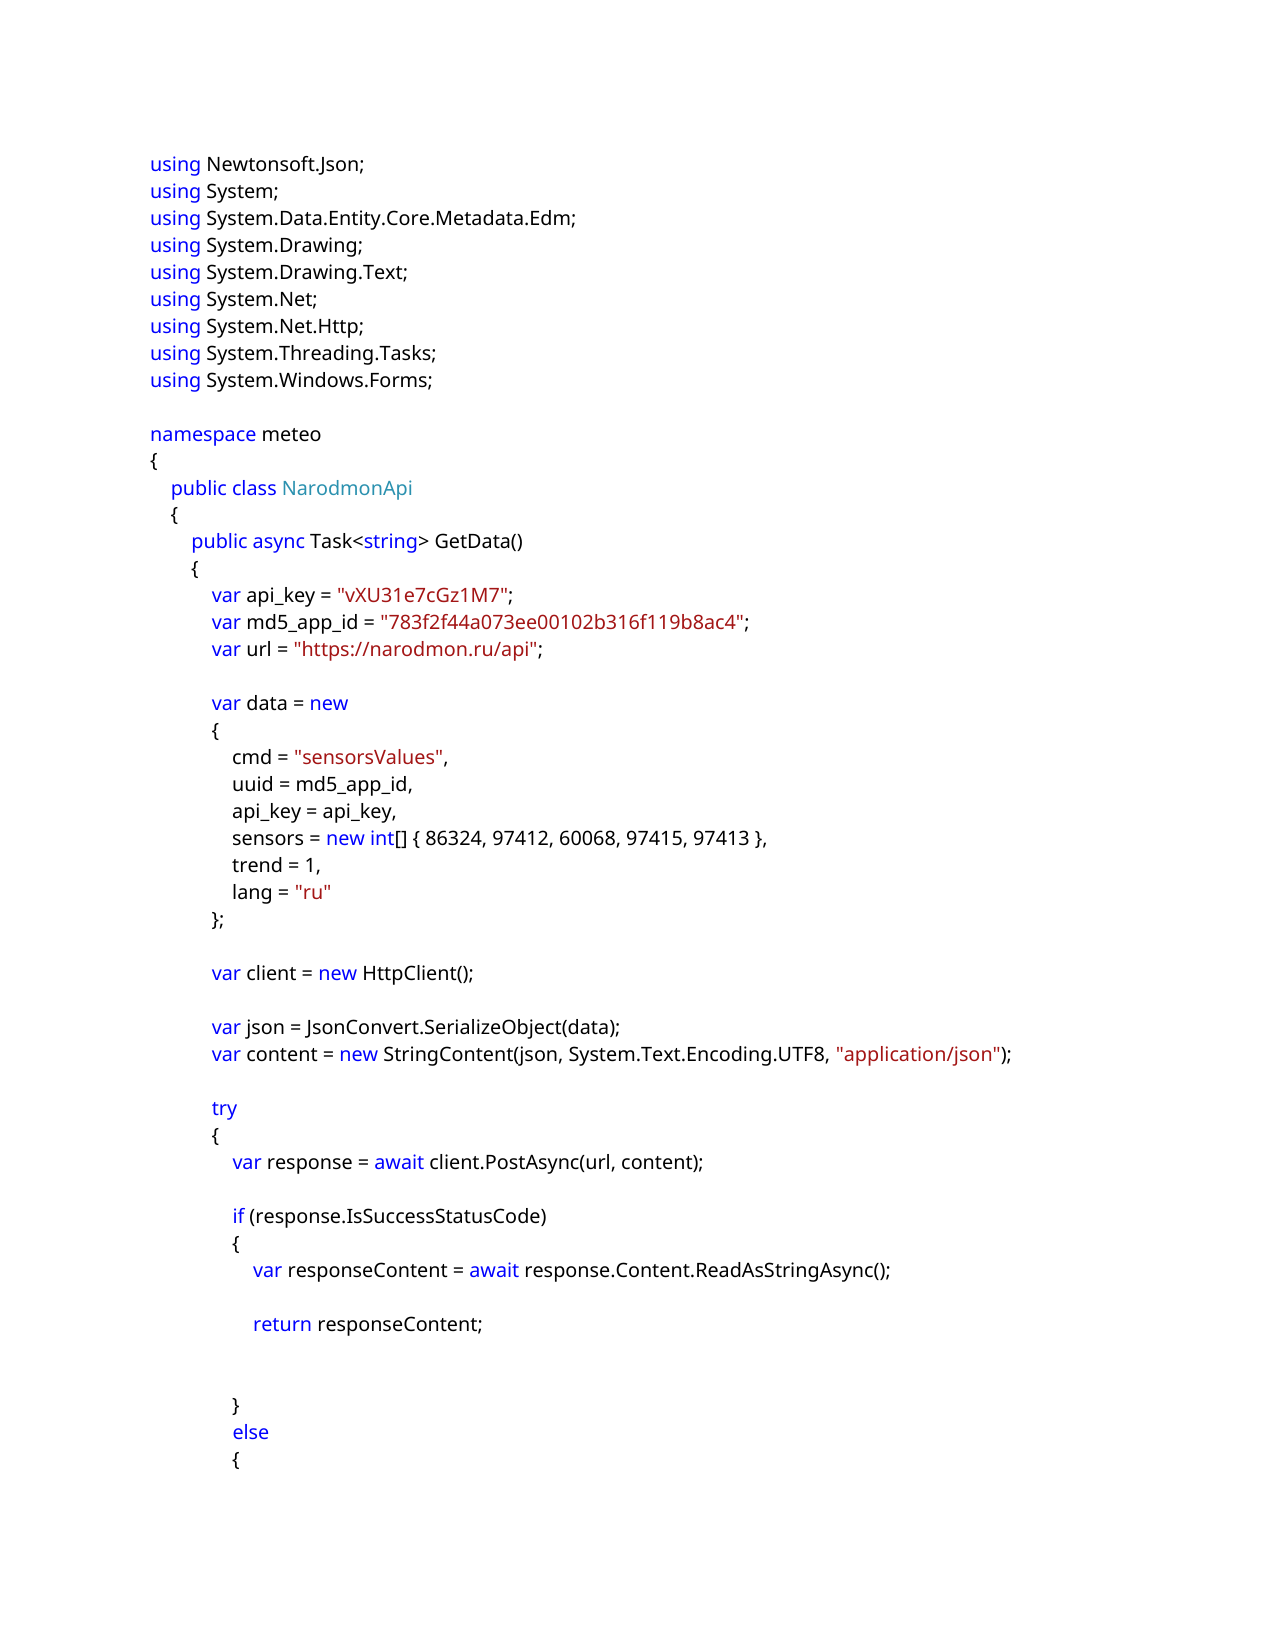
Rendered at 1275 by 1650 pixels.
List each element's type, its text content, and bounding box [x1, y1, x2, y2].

text else [150, 1418, 1125, 1445]
text var json = JsonConvert.SerializeObject(data); [150, 1013, 1125, 1040]
text using System.Net.Http; [150, 312, 1125, 339]
text trend = 1, [150, 851, 1125, 878]
text uuid = md5_app_id, [150, 771, 1125, 797]
text } [150, 1391, 1125, 1418]
text var data = new [150, 689, 1125, 717]
text using System.Net; [150, 285, 1125, 312]
text var md5_app_id = "783f2f44a073ee00102b316f119b8ac4"; [150, 609, 1125, 636]
text { [150, 717, 1125, 743]
text public class NarodmonApi [150, 474, 1125, 501]
text }; [150, 905, 1125, 932]
text using System.Drawing; [150, 231, 1125, 258]
text using System.Data.Entity.Core.Metadata.Edm; [150, 204, 1125, 231]
text using System.Threading.Tasks; [150, 339, 1125, 366]
text var response = await client.PostAsync(url, content); [150, 1148, 1125, 1175]
text return responseContent; [150, 1310, 1125, 1337]
text public async Task<string> GetData() [150, 528, 1125, 555]
text cmd = "sensorsValues", [150, 743, 1125, 771]
text { [150, 555, 1125, 582]
text var api_key = "vXU31e7cGz1M7"; [150, 582, 1125, 609]
text { [150, 447, 1125, 474]
text using System.Windows.Forms; [150, 366, 1125, 393]
text var responseContent = await response.Content.ReadAsStringAsync(); [150, 1256, 1125, 1283]
text sensors = new int[] { 86324, 97412, 60068, 97415, 97413 }, [150, 824, 1125, 851]
text try [150, 1094, 1125, 1121]
text { [150, 1445, 1125, 1472]
text using System.Drawing.Text; [150, 258, 1125, 285]
text using System; [150, 177, 1125, 204]
text lang = "ru" [150, 878, 1125, 905]
text var url = "https://narodmon.ru/api"; [150, 636, 1125, 663]
text { [150, 501, 1125, 528]
text namespace meteo [150, 420, 1125, 447]
text var content = new StringContent(json, System.Text.Encoding.UTF8, "application/json"); [150, 1040, 1125, 1067]
text api_key = api_key, [150, 797, 1125, 824]
text if (response.IsSuccessStatusCode) [150, 1202, 1125, 1229]
text using Newtonsoft.Json; [150, 150, 1125, 177]
text { [150, 1121, 1125, 1148]
text var client = new HttpClient(); [150, 959, 1125, 986]
text { [150, 1229, 1125, 1256]
